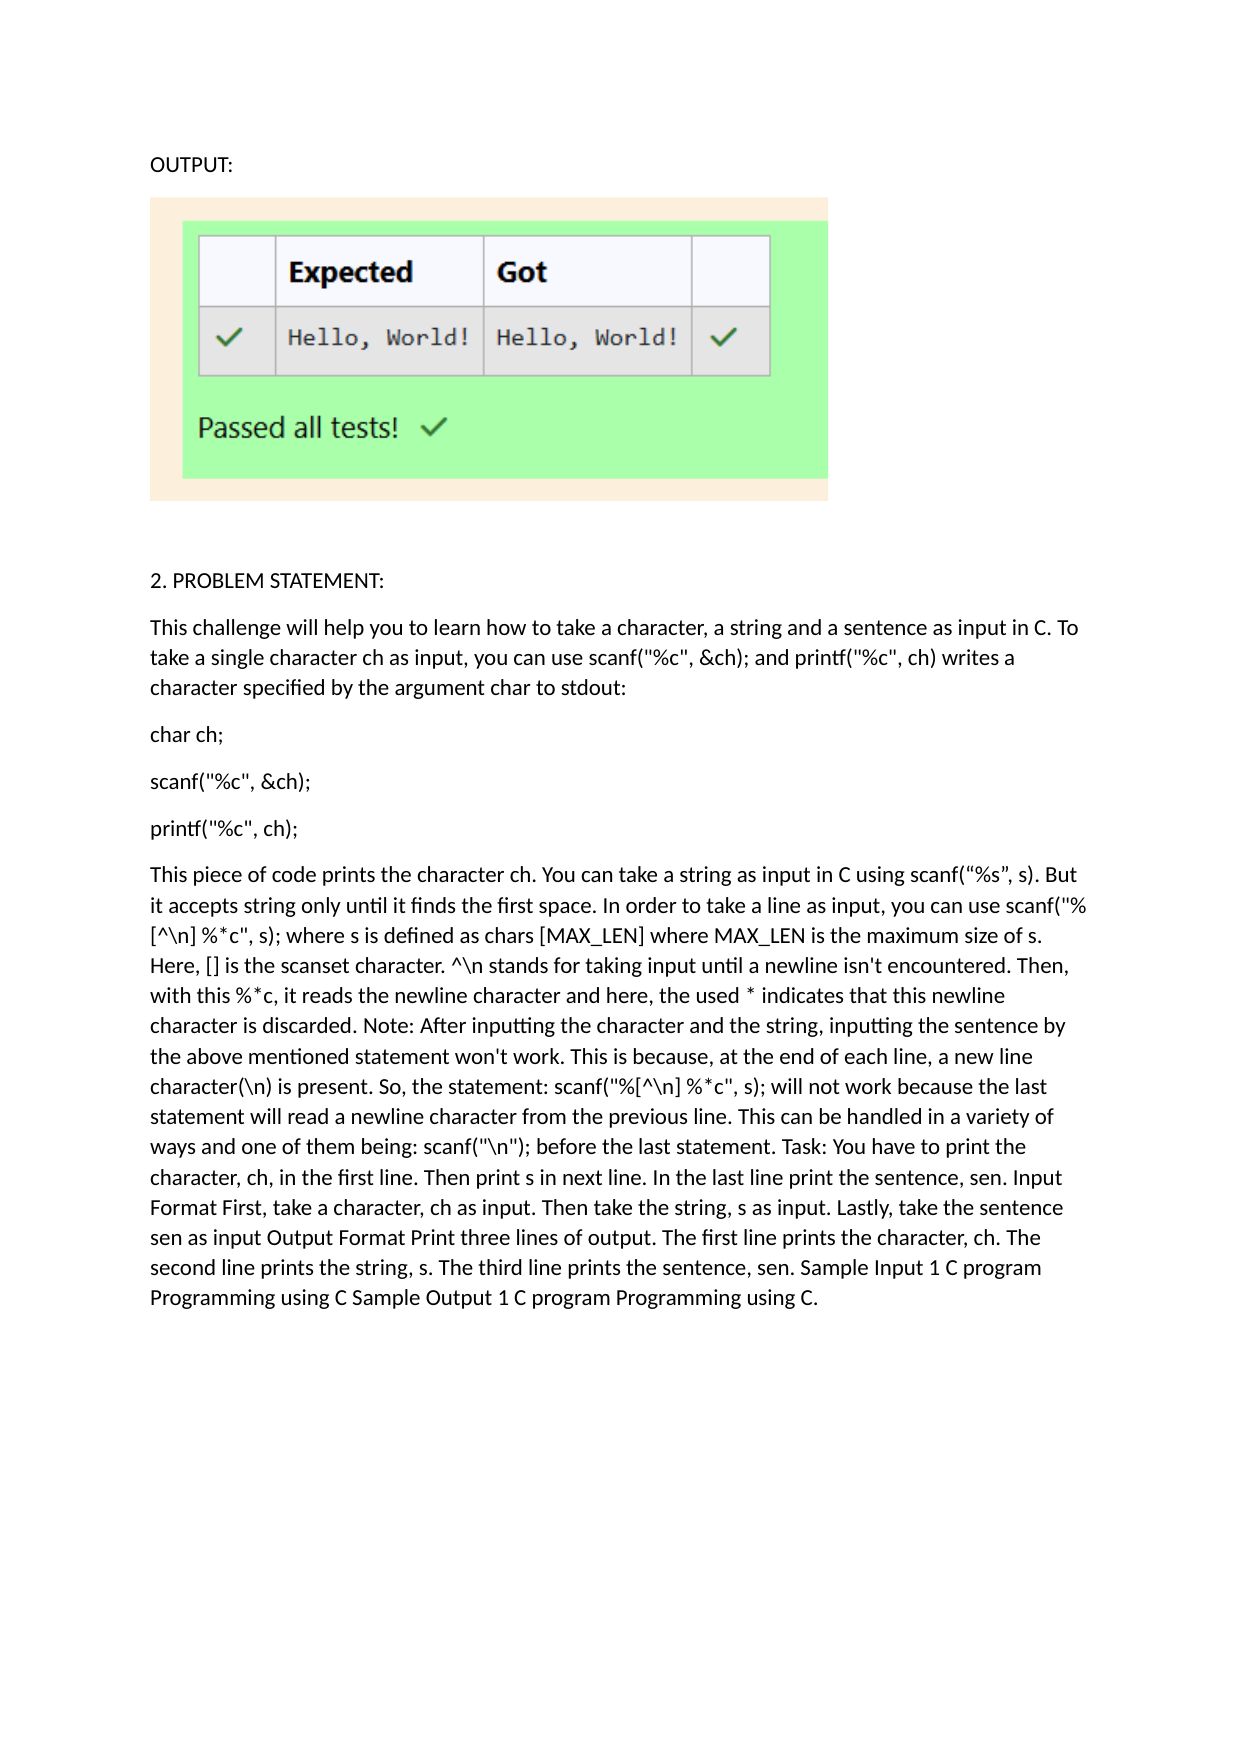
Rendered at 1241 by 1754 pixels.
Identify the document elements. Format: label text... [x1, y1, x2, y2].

text OUTPUT: [150, 150, 1090, 178]
text printf("%c", ch); [150, 814, 1090, 842]
text char ch; [150, 720, 1090, 748]
text 2. PROBLEM STATEMENT: [150, 566, 1090, 594]
picture [150, 196, 829, 501]
text This piece of code prints the character ch. You can take a string as input in C using scanf(“%s”, s). But it accepts string only until it finds the first space. In order to take a line as input, you can use scanf("%[^\n] %*c", s); where s is defined as chars [MAX_LEN] where MAX_LEN is the maximum size of s. Here, [] is the scanset character. ^\n stands for taking input until a newline isn't encountered. Then, with this %*c, it reads the newline character and here, the used * indicates that this newline character is discarded. Note: After inputting the character and the string, inputting the sentence by the above mentioned statement won't work. This is because, at the end of each line, a new line character(\n) is present. So, the statement: scanf("%[^\n] %*c", s); will not work because the last statement will read a newline character from the previous line. This can be handled in a variety of ways and one of them being: scanf("\n"); before the last statement. Task: You have to print the character, ch, in the first line. Then print s in next line. In the last line print the sentence, sen. Input Format First, take a character, ch as input. Then take the string, s as input. Lastly, take the sentence sen as input Output Format Print three lines of output. The first line prints the character, ch. The second line prints the string, s. The third line prints the sentence, sen. Sample Input 1 C program Programming using C Sample Output 1 C program Programming using C. [150, 861, 1090, 1312]
text This challenge will help you to learn how to take a character, a string and a sentence as input in C. To take a single character ch as input, you can use scanf("%c", &ch); and printf("%c", ch) writes a character specified by the argument char to stdout: [150, 613, 1090, 701]
text scanf("%c", &ch); [150, 767, 1090, 795]
